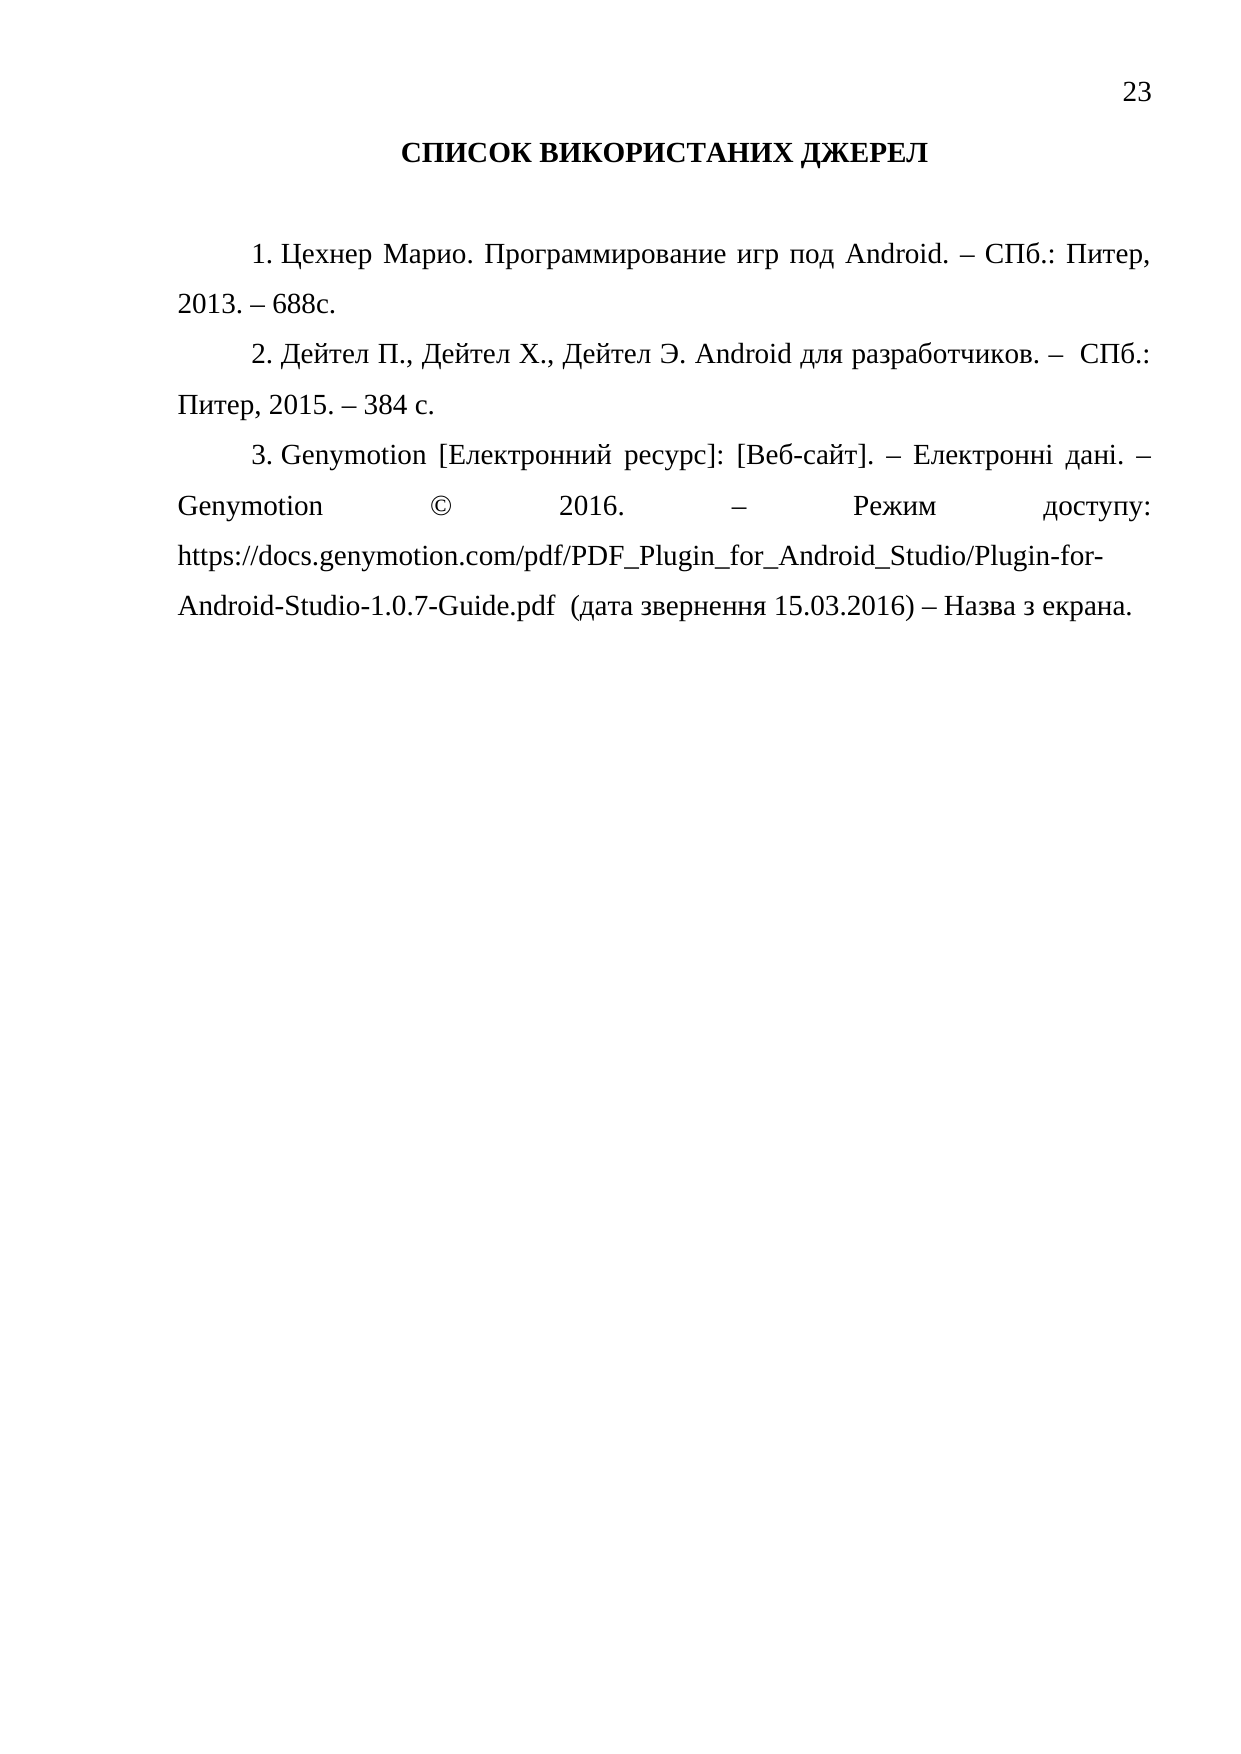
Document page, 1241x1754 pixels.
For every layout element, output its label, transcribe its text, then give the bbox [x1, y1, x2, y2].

subtitle Genymotion [Електронний ресурс]: [Веб-сайт]. – Електронні дані. – Genymotion © 2016. – Режим доступу: https://docs.genymotion.com/pdf/PDF_Plugin_for_Android_Studio/Plugin-for-Android-Studio-1.0.7-Guide.pdf (дата звернення 15.03.2016) – Назва з екрана. [177, 437, 1152, 622]
subtitle Дейтел П., Дейтел Х., Дейтел Э. Android для разработчиков. – СПб.: Питер, 2015. – 384 с. [177, 337, 1152, 421]
text СПИСОК ВИКОРИСТАНИХ ДЖЕРЕЛ [177, 135, 1152, 169]
subtitle Цехнер Марио. Программирование игр под Android. – СПб.: Питер, 2013. – 688с. [177, 236, 1152, 320]
